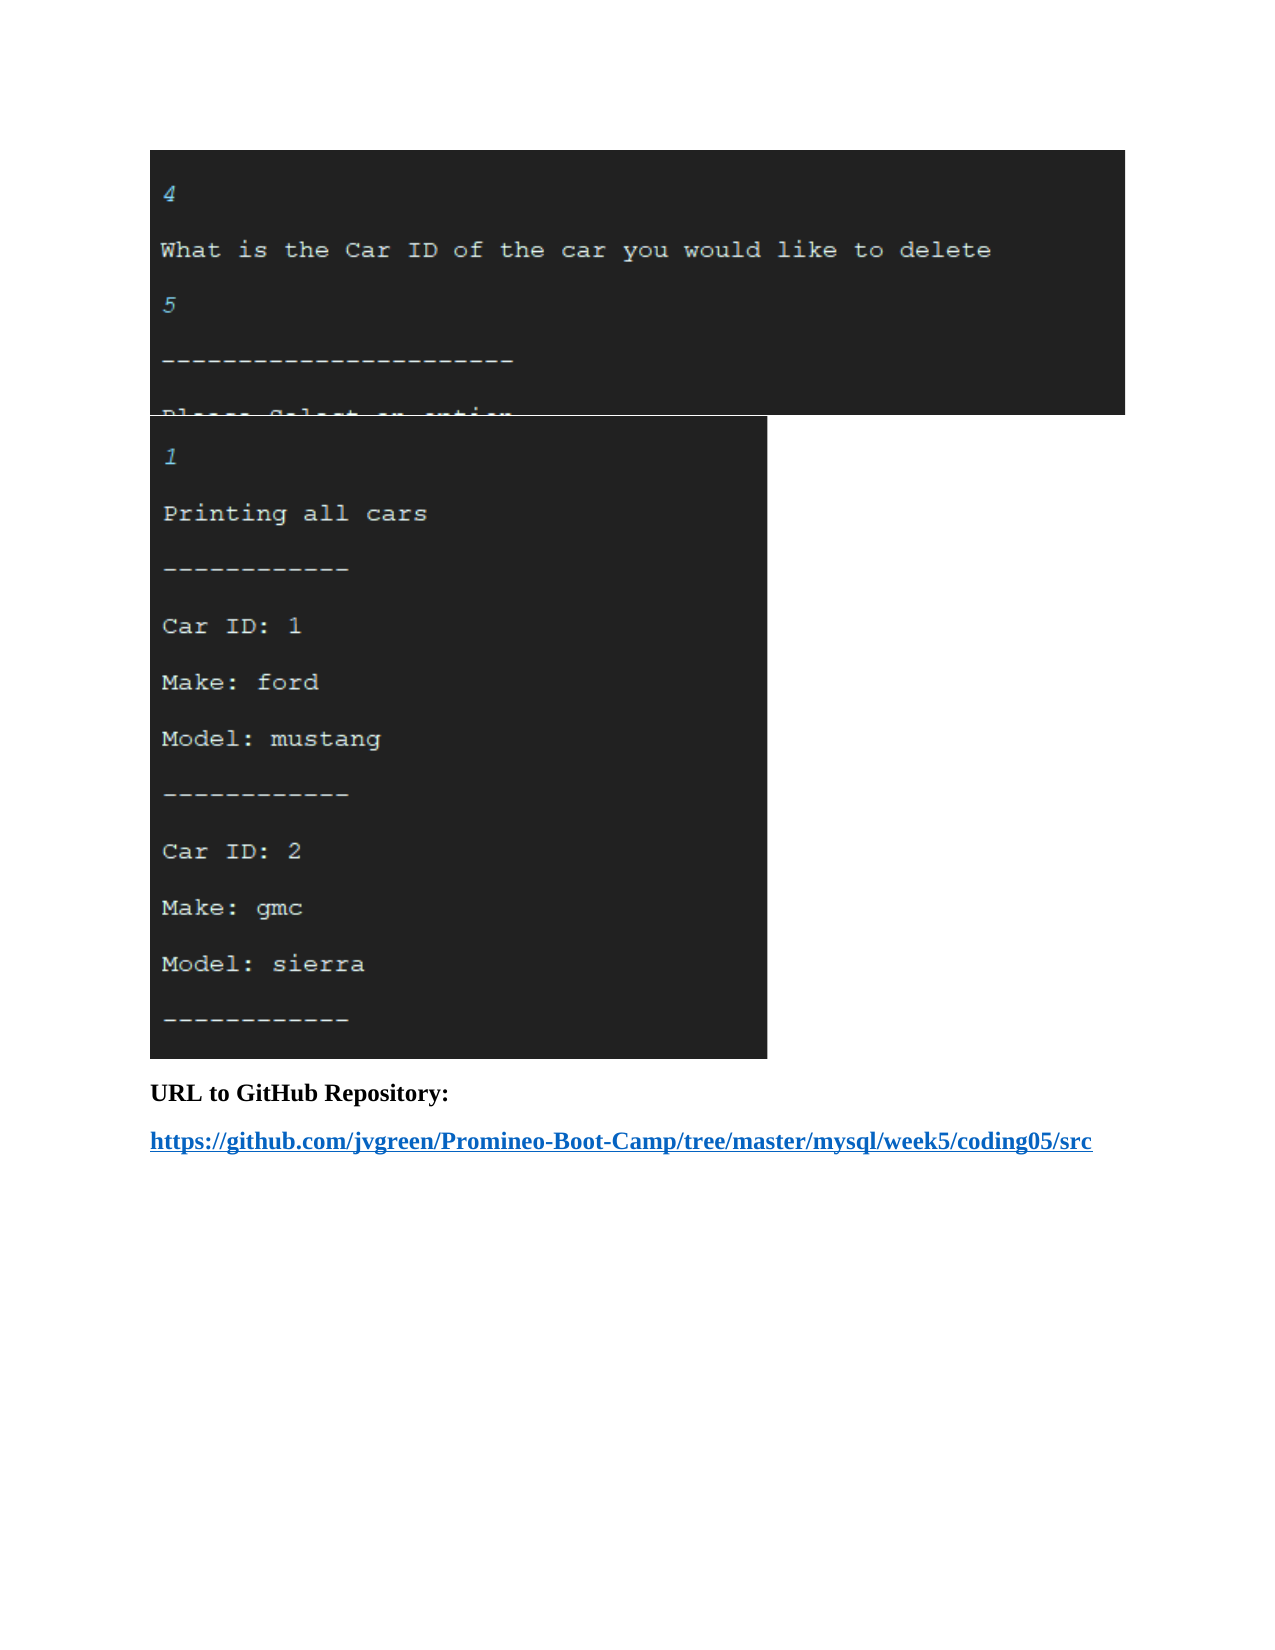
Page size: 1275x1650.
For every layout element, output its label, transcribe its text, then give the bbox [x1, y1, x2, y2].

text https://github.com/jvgreen/Promineo-Boot-Camp/tree/master/mysql/week5/coding05/src [150, 1126, 1125, 1154]
text URL to GitHub Repository: [150, 1078, 1125, 1107]
picture [150, 416, 768, 1059]
picture [150, 150, 1125, 415]
